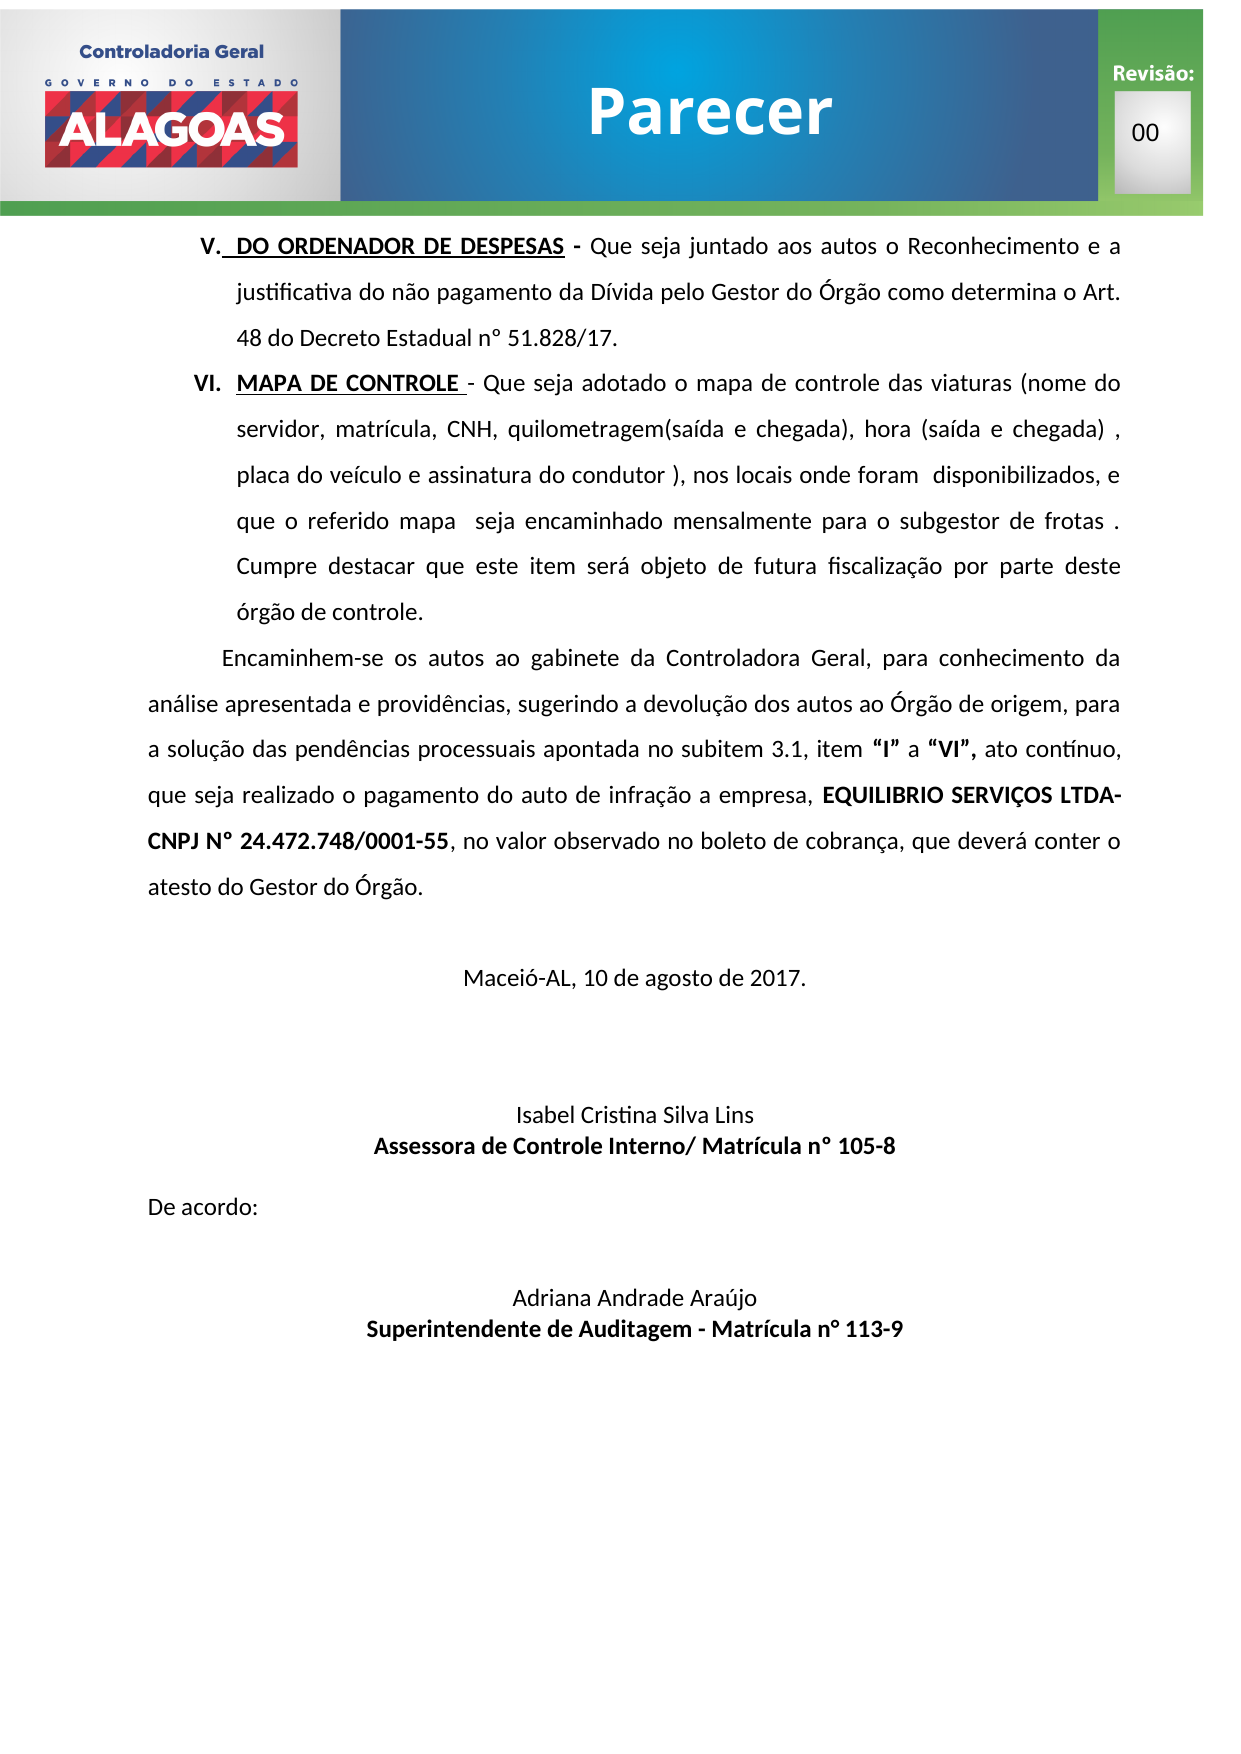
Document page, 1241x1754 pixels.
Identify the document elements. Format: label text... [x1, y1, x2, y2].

text Isabel Cristina Silva Lins [148, 1099, 1122, 1130]
text Encaminhem-se os autos ao gabinete da Controladora Geral, para conhecimento da análise apresentada e providências, sugerindo a devolução dos autos ao Órgão de origem, para a solução das pendências processuais apontada no subitem 3.1, item “I” a “VI”, ato contínuo, que seja realizado o pagamento do auto de infração a empresa, EQUILIBRIO SERVIÇOS LTDA-CNPJ Nº 24.472.748/0001-55, no valor observado no boleto de cobrança, que deverá conter o atesto do Gestor do Órgão. [148, 642, 1122, 901]
list MAPA DE CONTROLE - Que seja adotado o mapa de controle das viaturas (nome do servidor, matrícula, CNH, quilometragem(saída e chegada), hora (saída e chegada) , placa do veículo e assinatura do condutor ), nos locais onde foram disponibilizados, e que o referido mapa seja encaminhado mensalmente para o subgestor de frotas . Cumpre destacar que este item será objeto de futura fiscalização por parte deste órgão de controle. [222, 368, 1122, 627]
picture [0, 9, 1204, 216]
text De acordo: [148, 1191, 1122, 1221]
text Assessora de Controle Interno/ Matrícula nº 105-8 [148, 1130, 1122, 1160]
text Superintendente de Auditagem - Matrícula n° 113-9 [148, 1313, 1122, 1343]
list DO ORDENADOR DE DESPESAS - Que seja juntado aos autos o Reconhecimento e a justificativa do não pagamento da Dívida pelo Gestor do Órgão como determina o Art. 48 do Decreto Estadual nº 51.828/17. [222, 177, 1122, 352]
text Maceió-AL, 10 de agosto de 2017. [148, 962, 1122, 993]
text Adriana Andrade Araújo [148, 1282, 1122, 1313]
